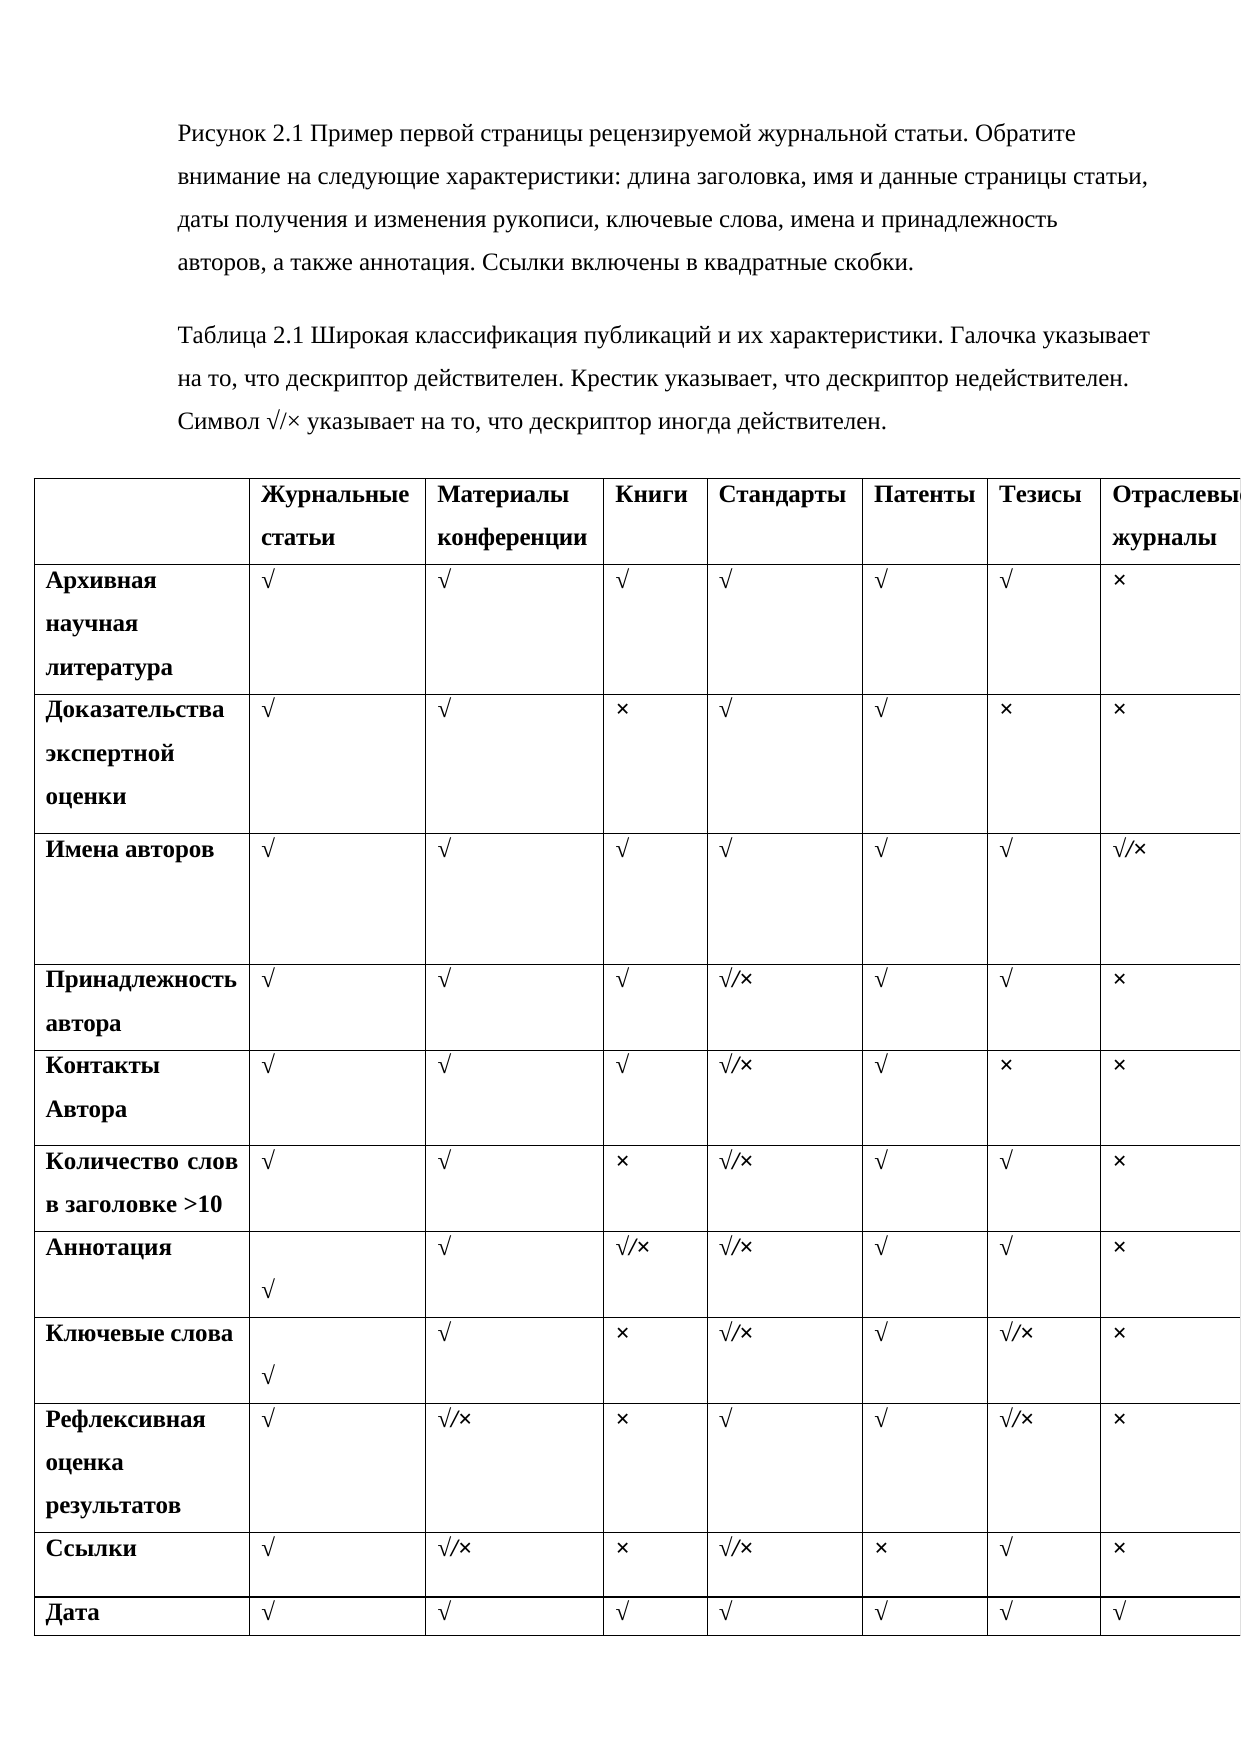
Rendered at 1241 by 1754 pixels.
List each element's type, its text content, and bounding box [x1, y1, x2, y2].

table_cell √/× [426, 1404, 603, 1532]
table_cell √/× [988, 1318, 1100, 1403]
table_cell √ [863, 834, 987, 963]
table_cell √ [863, 965, 987, 1049]
table_cell × [988, 695, 1100, 833]
table_cell √ [426, 965, 603, 1049]
table_cell √ [250, 1533, 425, 1596]
table_cell √/× [708, 1146, 862, 1231]
table_cell Архивная научная литература [35, 565, 249, 693]
table_cell √ [863, 1051, 987, 1145]
table_cell √ [863, 565, 987, 693]
table_cell Аннотация [35, 1232, 249, 1317]
table_cell √ [988, 1598, 1100, 1635]
table_cell √ [604, 834, 707, 963]
table_header Журнальные статьи [250, 479, 425, 564]
table_cell Контакты Автора [35, 1051, 249, 1145]
text Рисунок 2.1 Пример первой страницы рецензируемой журнальной статьи. Обратите внимание на следующие характеристики: длина заголовка, имя и данные страницы статьи, даты получения и изменения рукописи, ключевые слова, имена и принадлежность авторов, а также аннотация. Ссылки включены в квадратные скобки. [177, 118, 1152, 276]
table_cell √ [604, 965, 707, 1049]
table_cell × [1101, 1533, 1240, 1596]
table_cell × [1101, 1318, 1240, 1403]
table_header [35, 479, 249, 564]
table_cell × [1101, 1051, 1240, 1145]
table_cell √ [250, 1318, 425, 1403]
table_cell √ [426, 695, 603, 833]
table_cell √ [426, 1051, 603, 1145]
table_cell √ [863, 1146, 987, 1231]
table_cell √ [250, 565, 425, 693]
table_cell √ [708, 834, 862, 963]
table_cell √ [708, 565, 862, 693]
table_header Книги [604, 479, 707, 564]
table_cell √ [708, 695, 862, 833]
table_header Патенты [863, 479, 987, 564]
table_cell × [604, 1318, 707, 1403]
table_cell × [1101, 565, 1240, 693]
table_cell √ [250, 695, 425, 833]
table_cell × [1101, 1146, 1240, 1231]
table_cell Рефлексивная оценка результатов [35, 1404, 249, 1532]
table_cell √ [988, 965, 1100, 1049]
table_cell × [1101, 1232, 1240, 1317]
table_cell × [863, 1533, 987, 1596]
table_cell √ [863, 695, 987, 833]
table_cell √ [426, 1318, 603, 1403]
table_cell √ [708, 1404, 862, 1532]
table_cell √ [708, 1598, 862, 1635]
table_cell √/× [708, 1051, 862, 1145]
table_cell √/× [988, 1404, 1100, 1532]
table_cell × [1101, 695, 1240, 833]
table_cell Дата публикации [35, 1598, 249, 1635]
table_cell √ [988, 1533, 1100, 1596]
table_cell √ [426, 565, 603, 693]
table_header Стандарты [708, 479, 862, 564]
table_cell √ [863, 1598, 987, 1635]
table_cell Количество слов в заголовке >10 [35, 1146, 249, 1231]
table_cell × [1101, 965, 1240, 1049]
table_cell √ [426, 1232, 603, 1317]
table_cell Доказательства экспертной оценки [35, 695, 249, 833]
table_cell √ [250, 1232, 425, 1317]
table_cell √ [988, 1146, 1100, 1231]
table_cell √ [604, 565, 707, 693]
table_cell √ [988, 834, 1100, 963]
table_cell √/× [708, 1318, 862, 1403]
table_cell √ [604, 1598, 707, 1635]
table_cell √ [250, 1051, 425, 1145]
table_cell √/× [426, 1533, 603, 1596]
table_cell × [604, 1146, 707, 1231]
table_cell × [604, 1533, 707, 1596]
table_cell √ [604, 1051, 707, 1145]
table_cell Ссылки [35, 1533, 249, 1596]
table_cell × [604, 1404, 707, 1532]
table_cell √ [863, 1318, 987, 1403]
table_cell √ [988, 1232, 1100, 1317]
table_header Тезисы [988, 479, 1100, 564]
table_cell √ [426, 1598, 603, 1635]
table_cell √ [988, 565, 1100, 693]
table_cell √ [863, 1232, 987, 1317]
table_cell √/× [708, 1232, 862, 1317]
table_header Отраслевые журналы [1101, 479, 1240, 564]
table_cell × [1101, 1404, 1240, 1532]
table_cell Принадлежность автора [35, 965, 249, 1049]
table_cell √ [250, 1146, 425, 1231]
table_header Материалы конференции [426, 479, 603, 564]
table_cell Ключевые слова [35, 1318, 249, 1403]
table_cell √/× [604, 1232, 707, 1317]
table_cell √ [250, 965, 425, 1049]
table_cell × [604, 695, 707, 833]
table_cell Имена авторов [35, 834, 249, 963]
table_cell √ [426, 1146, 603, 1231]
table_cell √/× [708, 965, 862, 1049]
text Таблица 2.1 Широкая классификация публикаций и их характеристики. Галочка указывает на то, что дескриптор действителен. Крестик указывает, что дескриптор недействителен. Символ √/× указывает на то, что дескриптор иногда действителен. [177, 320, 1152, 435]
table_cell √ [863, 1404, 987, 1532]
table_cell √ [426, 834, 603, 963]
table_cell √ [250, 834, 425, 963]
table_cell × [988, 1051, 1100, 1145]
table_cell √ [250, 1598, 425, 1635]
table_cell √/× [1101, 834, 1240, 963]
table_cell √/× [708, 1533, 862, 1596]
table_cell √ [1101, 1598, 1240, 1635]
table_cell √ [250, 1404, 425, 1532]
